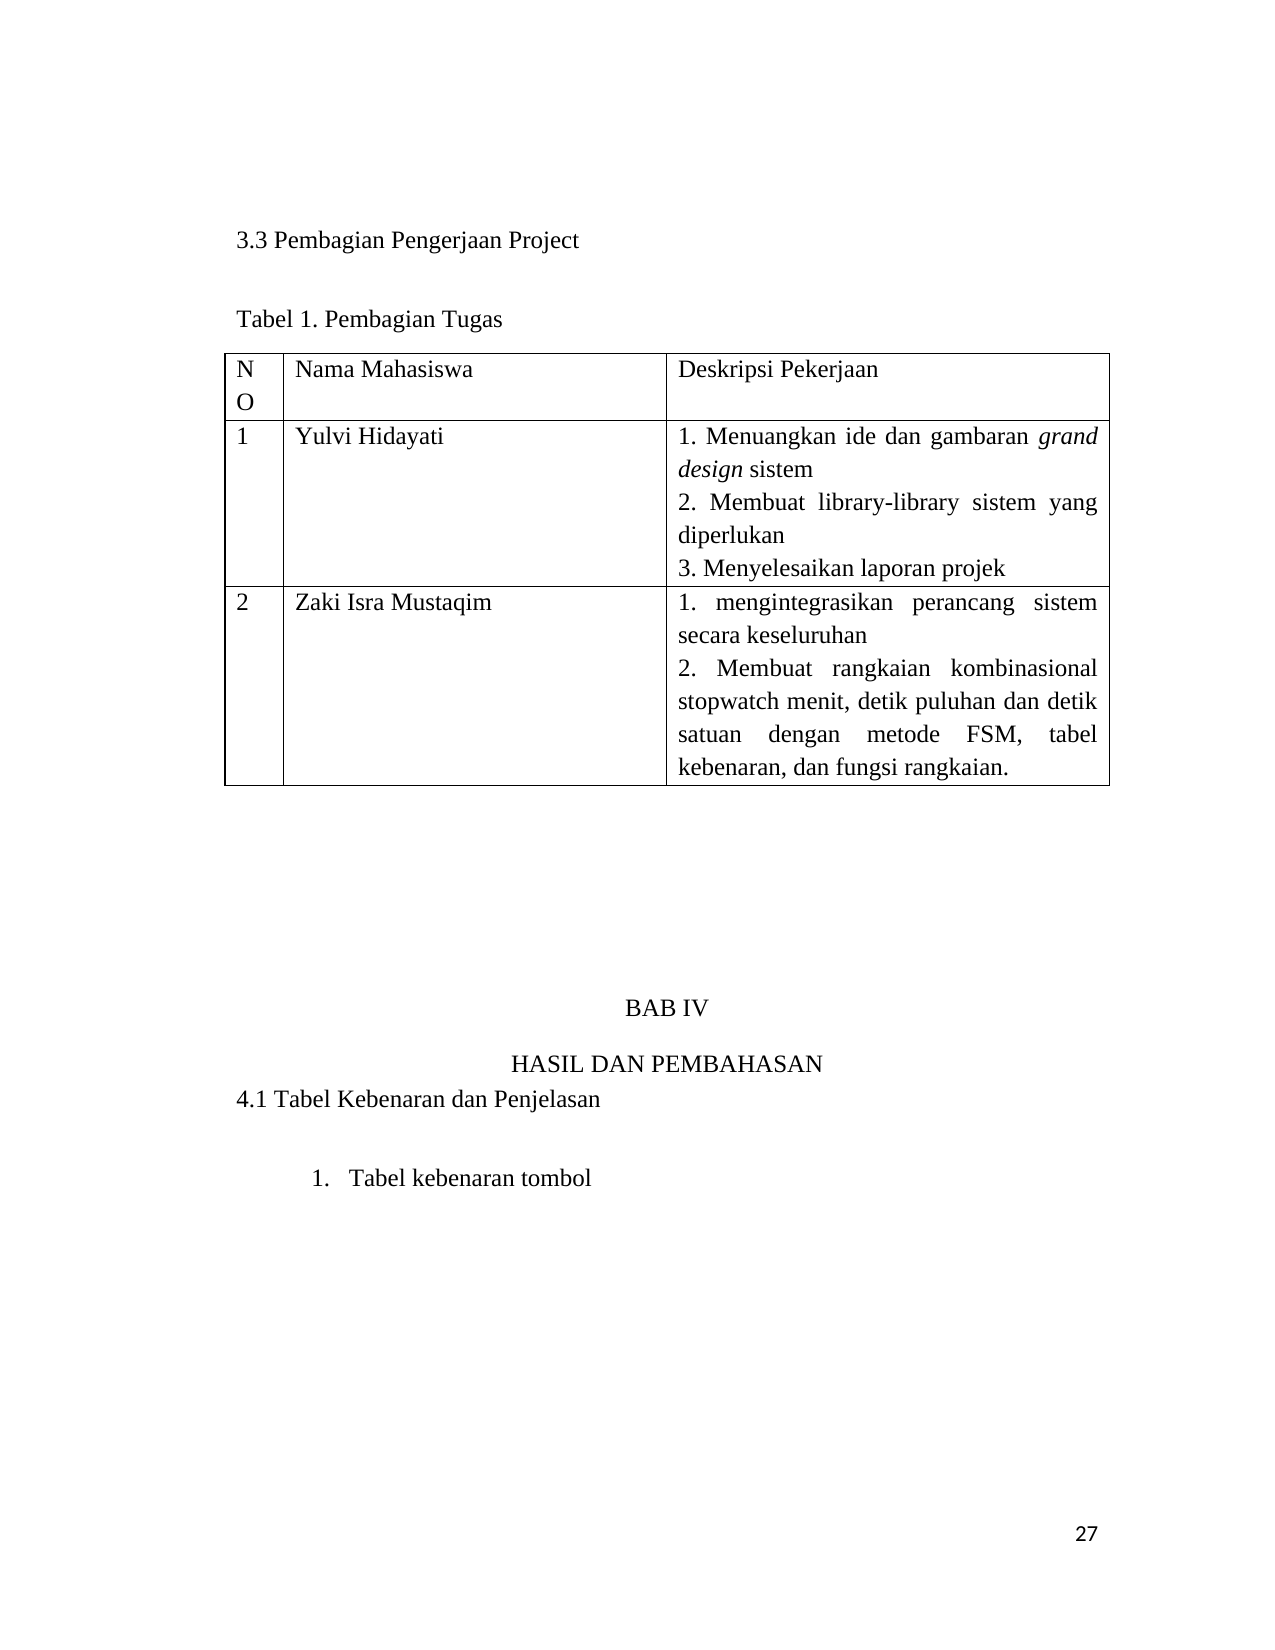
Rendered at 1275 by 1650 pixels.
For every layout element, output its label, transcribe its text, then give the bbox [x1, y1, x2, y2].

subtitle HASIL DAN PEMBAHASAN [236, 1049, 1098, 1077]
table_cell 1. Menuangkan ide dan gambaran grand design sistem 2. Membuat library-library sistem yang diperlukan 3. Menyelesaikan laporan projek [667, 421, 1109, 586]
table_cell Zaki Isra Mustaqim [284, 587, 666, 784]
subtitle BAB IV [236, 993, 1098, 1021]
text Tabel 1. Pembagian Tugas [236, 304, 1098, 332]
subtitle 3.3 Pembagian Pengerjaan Project [236, 225, 1098, 254]
table_cell 1 [226, 421, 283, 586]
table_header Nama Mahasiswa [284, 354, 666, 420]
table_cell Yulvi Hidayati [284, 421, 666, 586]
subtitle Tabel Kebenaran dan Penjelasan [236, 1084, 1098, 1113]
table_cell 2 [226, 587, 283, 784]
list Tabel kebenaran tombol [311, 1163, 1098, 1191]
table_header Deskripsi Pekerjaan [667, 354, 1109, 420]
table_cell 1. mengintegrasikan perancang sistem secara keseluruhan 2. Membuat rangkaian kombinasional stopwatch menit, detik puluhan dan detik satuan dengan metode FSM, tabel kebenaran, dan fungsi rangkaian. [667, 587, 1109, 784]
table_header NO [226, 354, 283, 420]
